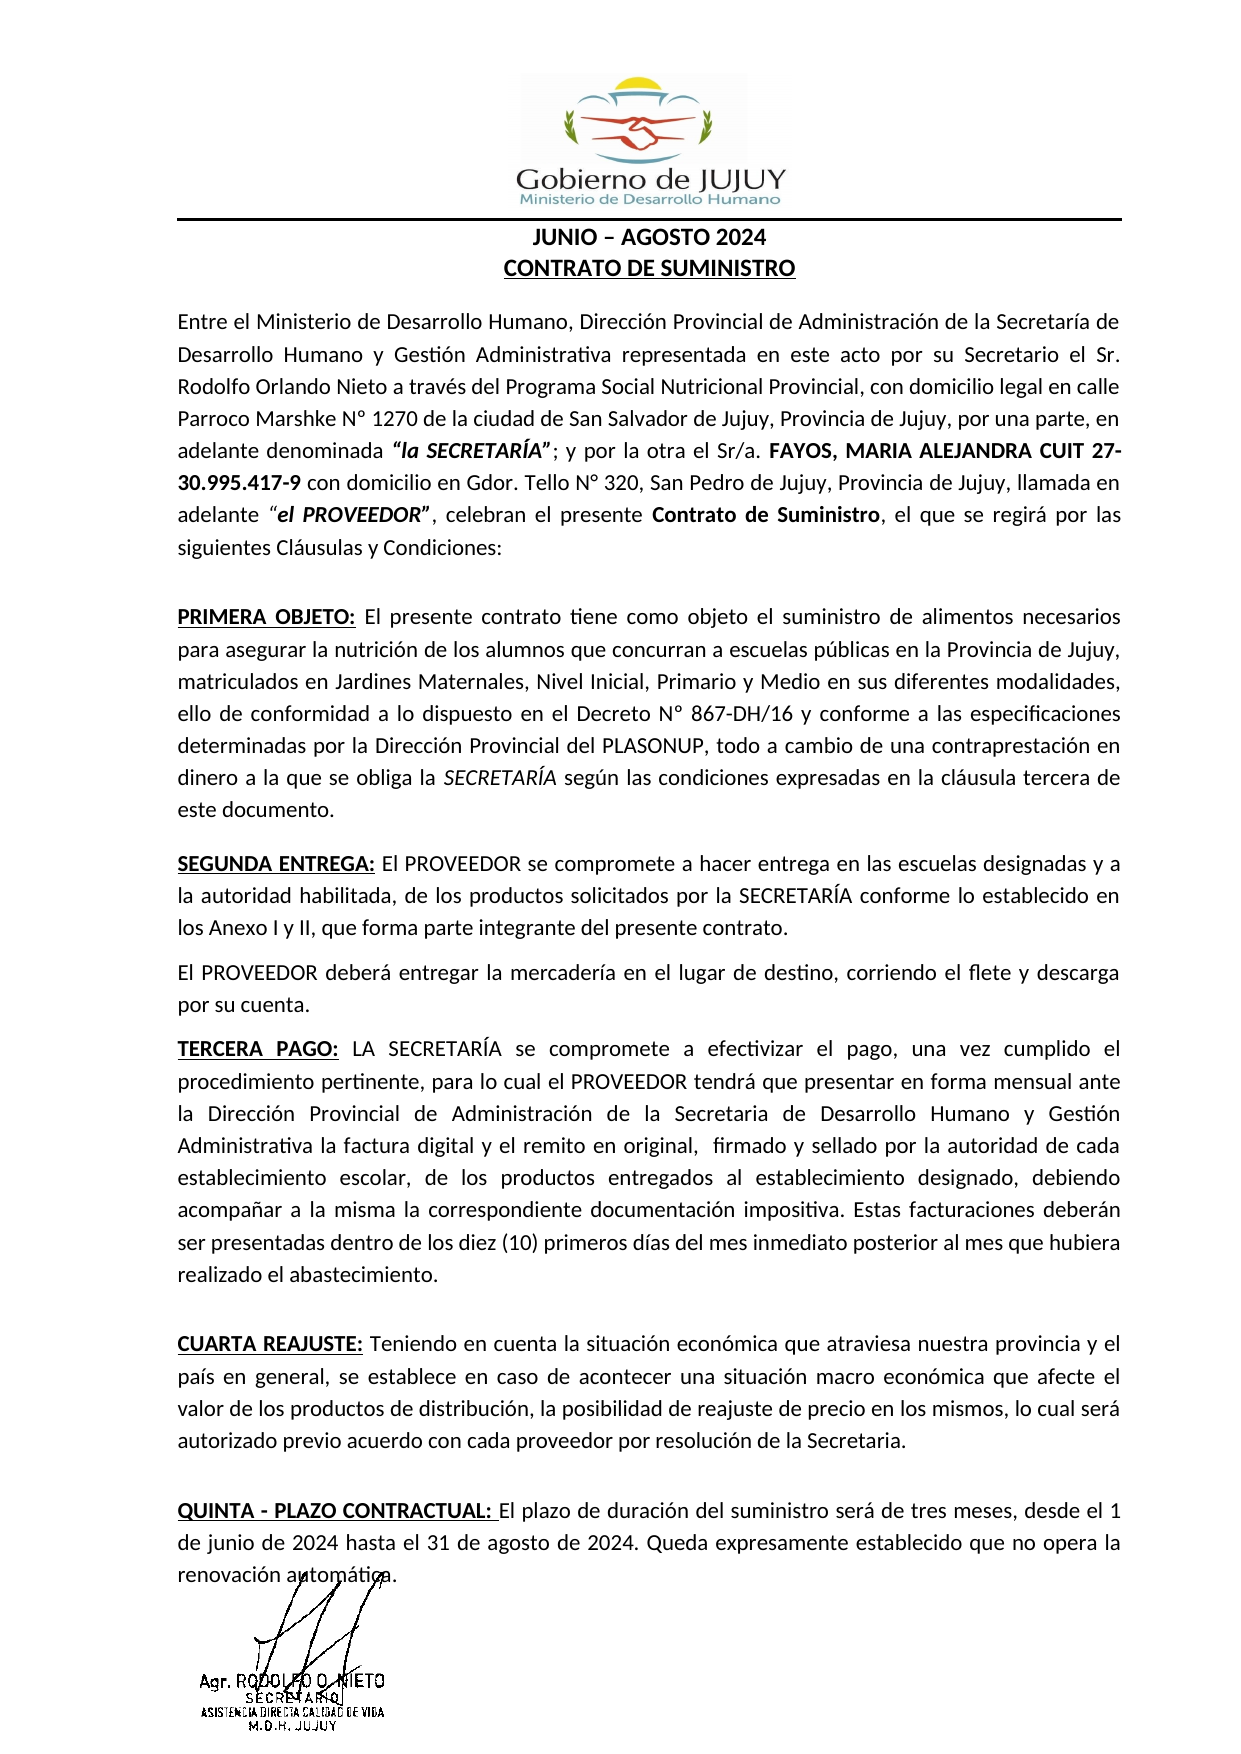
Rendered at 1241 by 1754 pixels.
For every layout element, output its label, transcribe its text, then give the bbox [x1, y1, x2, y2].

text QUINTA - PLAZO CONTRACTUAL: El plazo de duración del suministro será de tres meses, desde el 1 de junio de 2024 hasta el 31 de agosto de 2024. Queda expresamente establecido que no opera la renovación automática. [177, 1496, 1122, 1588]
picture [507, 73, 792, 216]
text Entre el Ministerio de Desarrollo Humano, Dirección Provincial de Administración de la Secretaría de Desarrollo Humano y Gestión Administrativa representada en este acto por su Secretario el Sr. Rodolfo Orlando Nieto a través del Programa Social Nutricional Provincial, con domicilio legal en calle Parroco Marshke Nº 1270 de la ciudad de San Salvador de Jujuy, Provincia de Jujuy, por una parte, en adelante denominada “la SECRETARÍA”; y por la otra el Sr/a. FAYOS, MARIA ALEJANDRA CUIT 27-30.995.417-9 con domicilio en Gdor. Tello N° 320, San Pedro de Jujuy, Provincia de Jujuy, llamada en adelante “el PROVEEDOR”, celebran el presente Contrato de Suministro, el que se regirá por las siguientes Cláusulas y Condiciones: [177, 307, 1122, 561]
text TERCERA PAGO: LA SECRETARÍA se compromete a efectivizar el pago, una vez cumplido el procedimiento pertinente, para lo cual el PROVEEDOR tendrá que presentar en forma mensual ante la Dirección Provincial de Administración de la Secretaria de Desarrollo Humano y Gestión Administrativa la factura digital y el remito en original, firmado y sellado por la autoridad de cada establecimiento escolar, de los productos entregados al establecimiento designado, debiendo acompañar a la misma la correspondiente documentación impositiva. Estas facturaciones deberán ser presentadas dentro de los diez (10) primeros días del mes inmediato posterior al mes que hubiera realizado el abastecimiento. [177, 1034, 1122, 1288]
text CUARTA REAJUSTE: Teniendo en cuenta la situación económica que atraviesa nuestra provincia y el país en general, se establece en caso de acontecer una situación macro económica que afecte el valor de los productos de distribución, la posibilidad de reajuste de precio en los mismos, lo cual será autorizado previo acuerdo con cada proveedor por resolución de la Secretaria. [177, 1329, 1122, 1454]
text El PROVEEDOR deberá entregar la mercadería en el lugar de destino, corriendo el flete y descarga por su cuenta. [177, 958, 1122, 1018]
text PRIMERA OBJETO: El presente contrato tiene como objeto el suministro de alimentos necesarios para asegurar la nutrición de los alumnos que concurran a escuelas públicas en la Provincia de Jujuy, matriculados en Jardines Maternales, Nivel Inicial, Primario y Medio en sus diferentes modalidades, ello de conformidad a lo dispuesto en el Decreto Nº 867-DH/16 y conforme a las especificaciones determinadas por la Dirección Provincial del PLASONUP, todo a cambio de una contraprestación en dinero a la que se obliga la SECRETARÍA según las condiciones expresadas en la cláusula tercera de este documento. [177, 602, 1122, 824]
text CONTRATO DE SUMINISTRO [177, 252, 1122, 282]
text SEGUNDA ENTREGA: El PROVEEDOR se compromete a hacer entrega en las escuelas designadas y a la autoridad habilitada, de los productos solicitados por la SECRETARÍA conforme lo establecido en los Anexo I y II, que forma parte integrante del presente contrato. [177, 849, 1122, 941]
